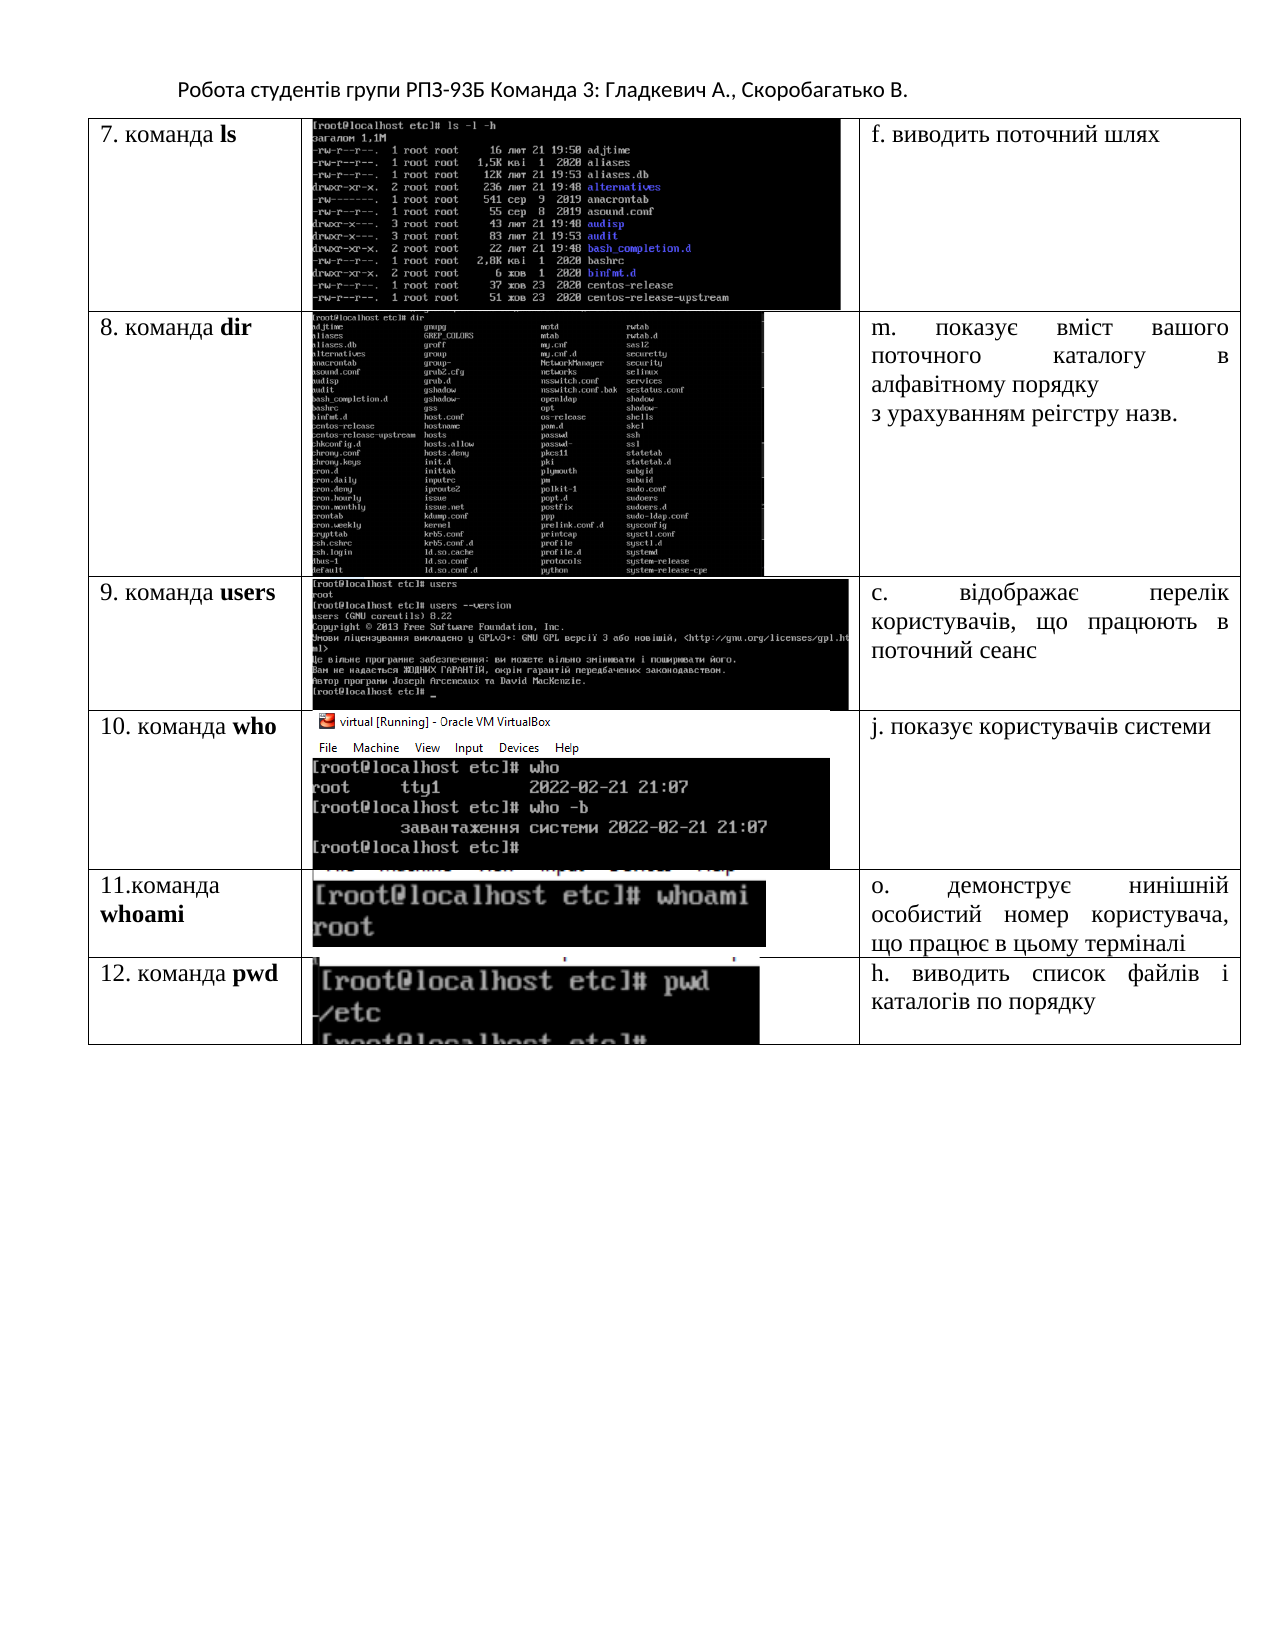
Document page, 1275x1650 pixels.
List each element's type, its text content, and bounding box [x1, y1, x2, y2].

table_cell 8. команда dir [89, 312, 301, 576]
table_cell 9. команда users [89, 577, 301, 710]
table_cell f. виводить поточний шлях [860, 119, 1240, 311]
table_cell [302, 958, 312, 1044]
picture [312, 119, 849, 947]
table_cell 11.команда whoami [89, 870, 301, 957]
table_cell [302, 711, 312, 869]
table_cell j. показує користувачів системи [860, 711, 1240, 869]
table_cell m. показує вміст вашого поточного каталогу в алфавітному порядку з урахуванням реігстру назв. [860, 312, 1240, 576]
table_cell [841, 119, 859, 311]
table_cell [302, 312, 312, 576]
table_cell [302, 577, 312, 710]
picture [312, 957, 760, 1044]
table_cell h. виводить список файлів і каталогів по порядку [860, 958, 1240, 1044]
table_cell [302, 870, 859, 957]
table_cell [760, 958, 859, 1044]
table_cell 12. команда pwd [89, 958, 301, 1044]
table_cell 7. команда ls [89, 119, 301, 311]
table_cell 10. команда who [89, 711, 301, 869]
table_cell [849, 577, 859, 710]
table_cell c. відображає перелік користувачів, що працюють в поточний сеанс [860, 577, 1240, 710]
table_cell [765, 312, 859, 576]
table_cell [302, 119, 312, 311]
table_cell o. демонструє нинішній особистий номер користувача, що працює в цьому терміналі [860, 870, 1240, 957]
table_cell [830, 711, 859, 869]
